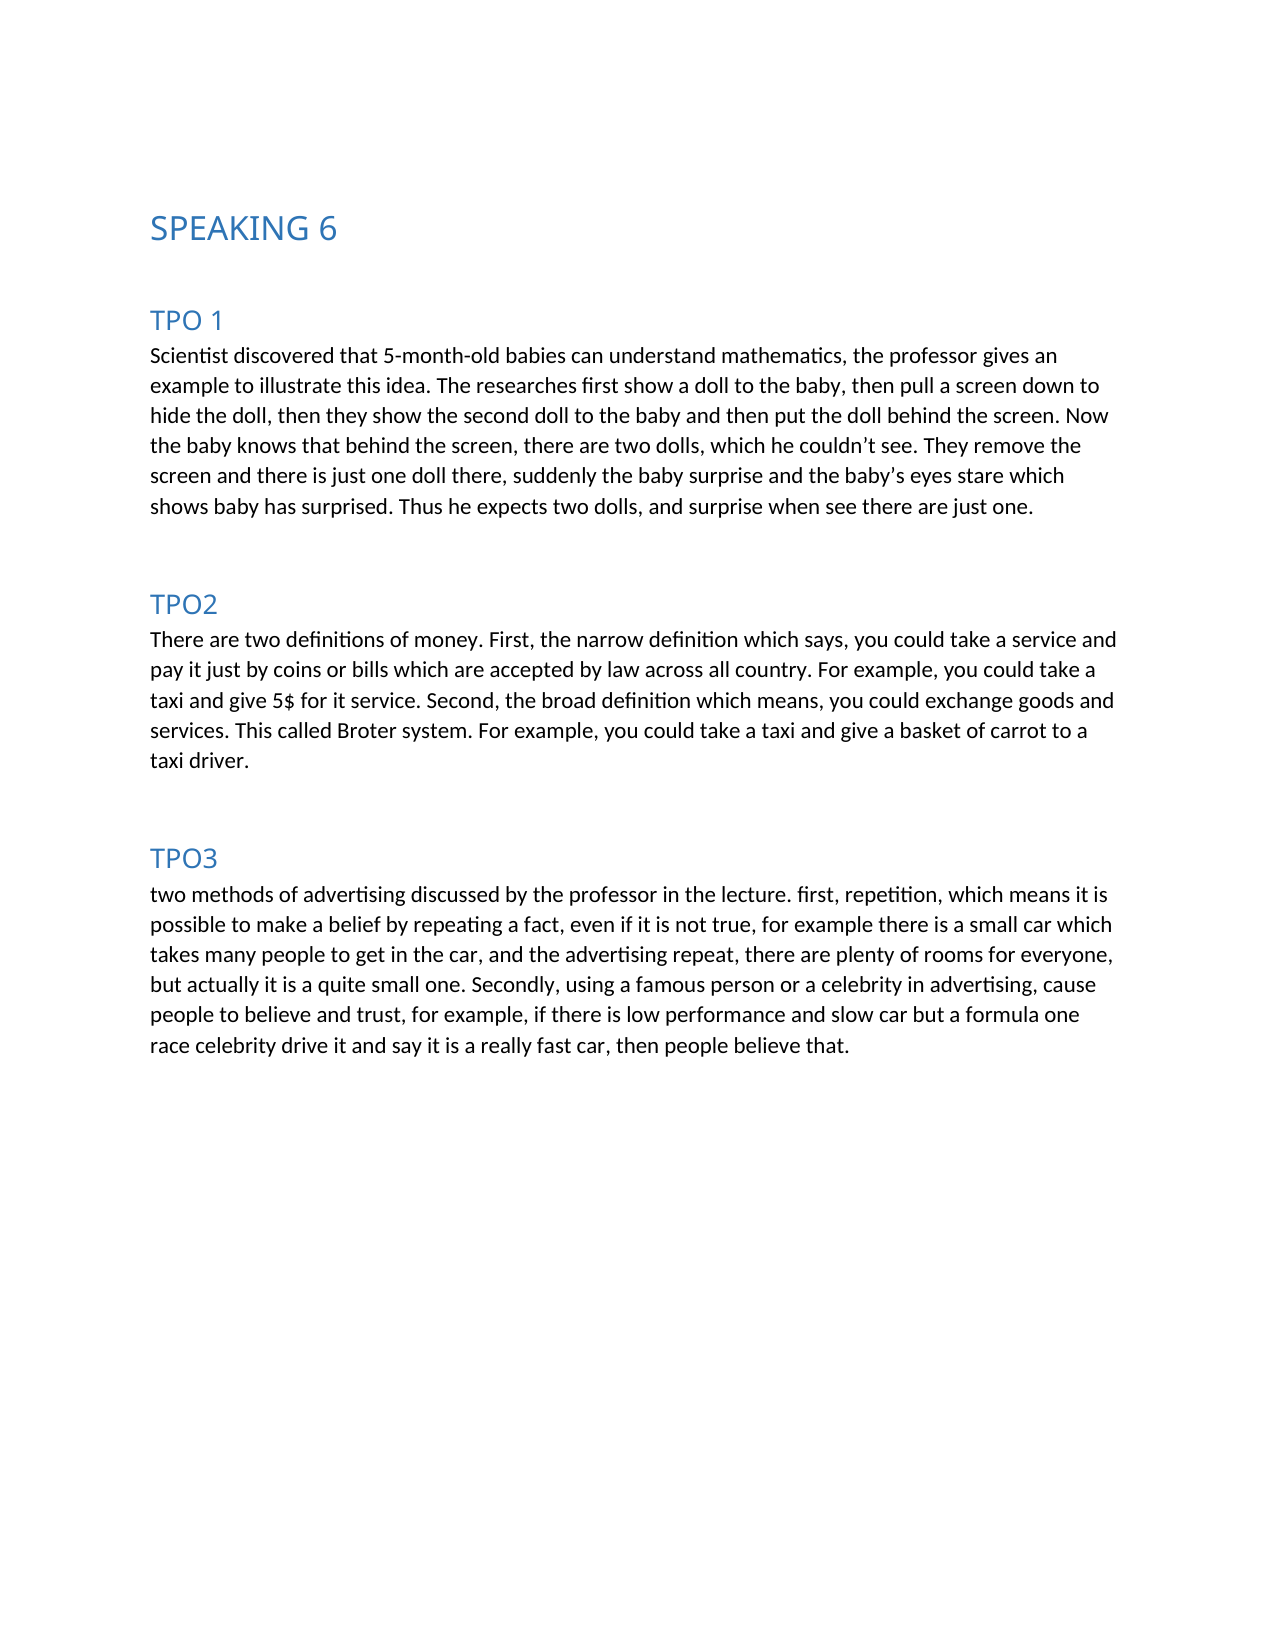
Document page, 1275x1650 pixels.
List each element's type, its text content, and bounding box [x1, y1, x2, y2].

subtitle SPEAKING 6 [150, 205, 1125, 251]
text Scientist discovered that 5-month-old babies can understand mathematics, the professor gives an example to illustrate this idea. The researches first show a doll to the baby, then pull a screen down to hide the doll, then they show the second doll to the baby and then put the doll behind the screen. Now the baby knows that behind the screen, there are two dolls, which he couldn’t see. They remove the screen and there is just one doll there, suddenly the baby surprise and the baby’s eyes stare which shows baby has surprised. Thus he expects two dolls, and surprise when see there are just one. [150, 341, 1125, 520]
text two methods of advertising discussed by the professor in the lecture. first, repetition, which means it is possible to make a belief by repeating a fact, even if it is not true, for example there is a small car which takes many people to get in the car, and the advertising repeat, there are plenty of rooms for everyone, but actually it is a quite small one. Secondly, using a famous person or a celebrity in advertising, cause people to believe and trust, for example, if there is low performance and slow car but a formula one race celebrity drive it and say it is a really fast car, then people believe that. [150, 880, 1125, 1059]
subtitle TPO2 [150, 586, 1125, 622]
text There are two definitions of money. First, the narrow definition which says, you could take a service and pay it just by coins or bills which are accepted by law across all country. For example, you could take a taxi and give 5$ for it service. Second, the broad definition which means, you could exchange goods and services. This called Broter system. For example, you could take a taxi and give a basket of carrot to a taxi driver. [150, 625, 1125, 774]
subtitle TPO 1 [150, 301, 1125, 338]
subtitle TPO3 [150, 840, 1125, 877]
